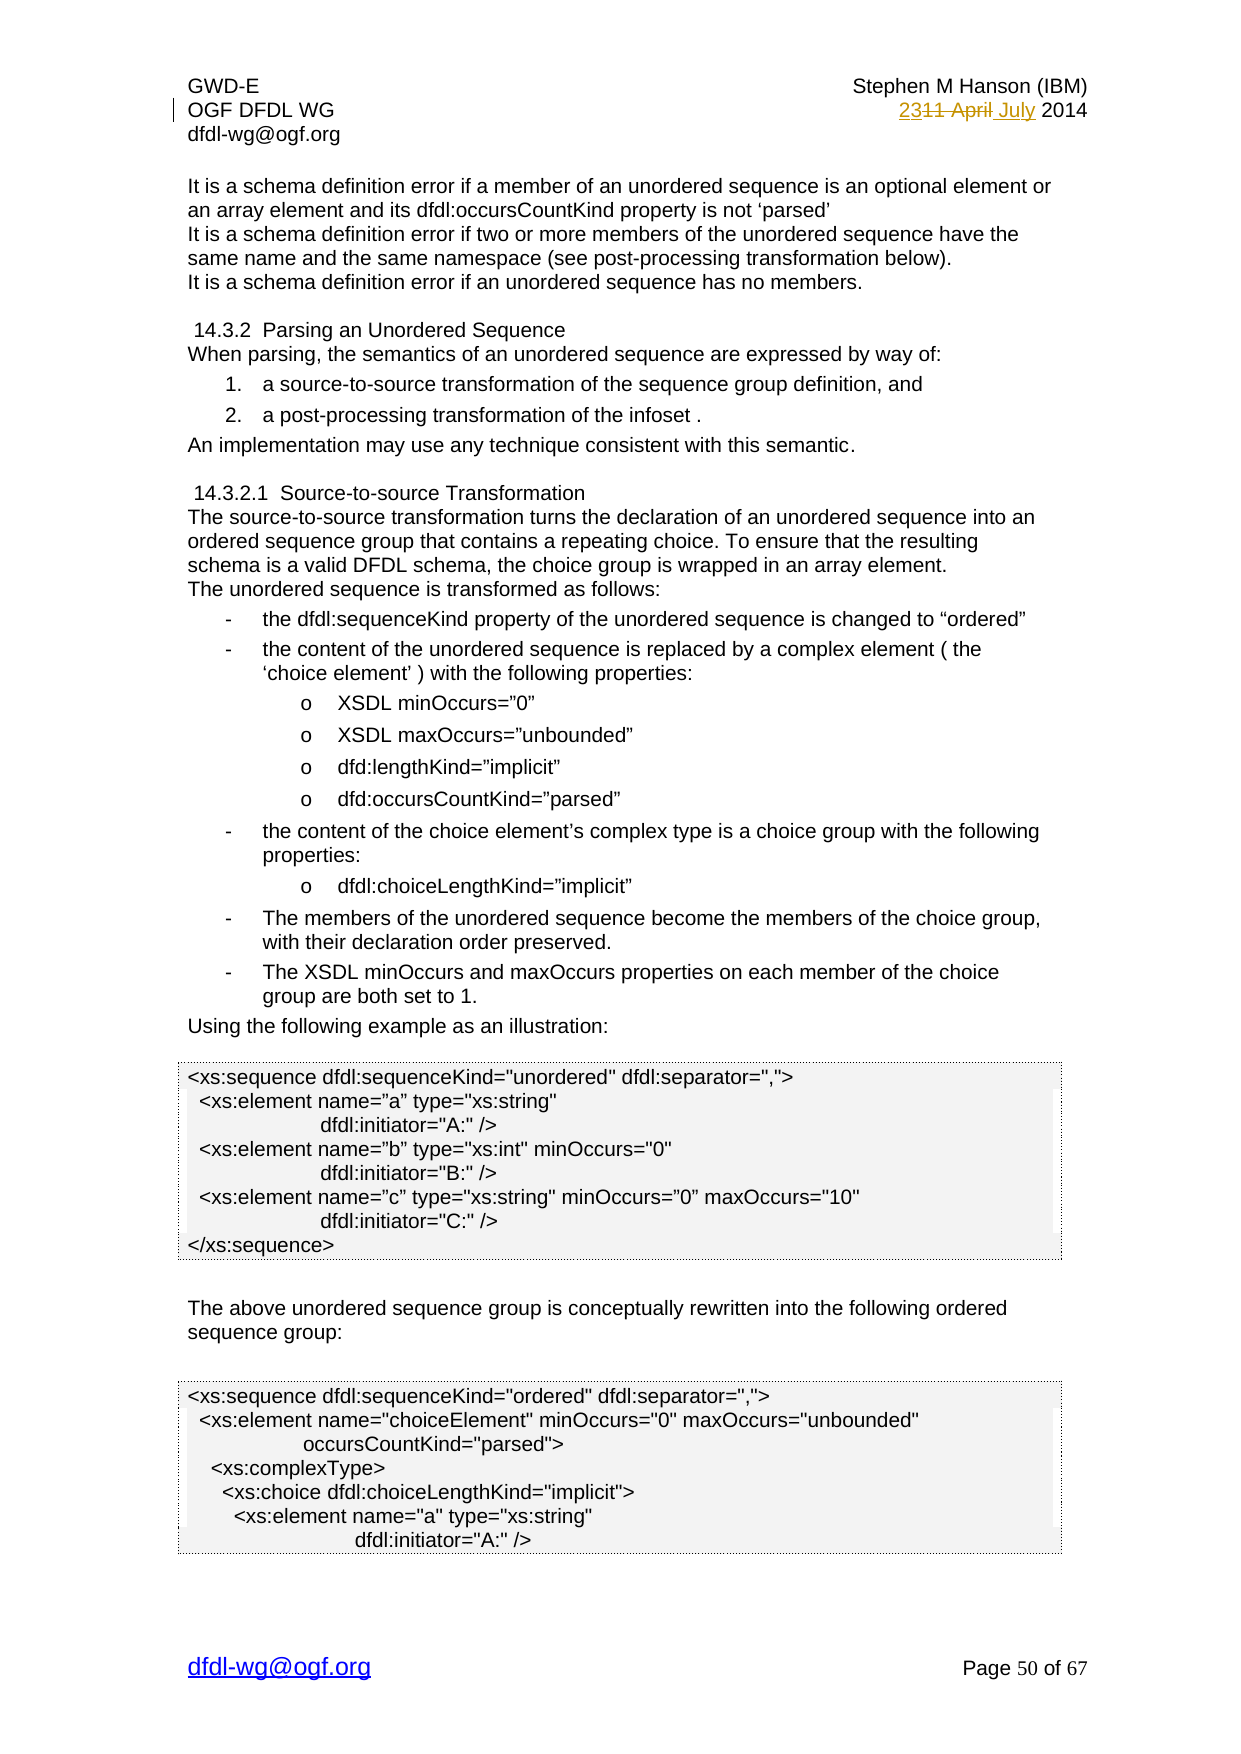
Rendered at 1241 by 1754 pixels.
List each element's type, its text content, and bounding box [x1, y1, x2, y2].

text <xs:complexType> [187, 1456, 1053, 1479]
text 14.3.2 Parsing an Unordered Sequence [187, 318, 1053, 342]
list the content of the unordered sequence is replaced by a complex element ( the ‘choice element’ ) with the following properties: [225, 637, 1053, 685]
text 14.3.2.1 Source-to-source Transformation [187, 481, 1053, 504]
text <xs:sequence dfdl:sequenceKind="unordered" dfdl:separator=","> [178, 1062, 1062, 1089]
text It is a schema definition error if two or more members of the unordered sequence have the same name and the same namespace (see post-processing transformation below). [187, 222, 1053, 270]
text When parsing, the semantics of an unordered sequence are expressed by way of: [187, 342, 1053, 366]
text It is a schema definition error if an unordered sequence has no members. [187, 270, 1053, 294]
text <xs:element name=”b” type="xs:int" minOccurs="0" [187, 1137, 1053, 1161]
text Using the following example as an illustration: [187, 1014, 1053, 1038]
text The above unordered sequence group is conceptually rewritten into the following ordered sequence group: [187, 1296, 1053, 1344]
list a post-processing transformation of the infoset . [225, 402, 1053, 426]
list the content of the choice element’s complex type is a choice group with the following properties: [225, 819, 1053, 867]
list The XSDL minOccurs and maxOccurs properties on each member of the choice group are both set to 1. [225, 960, 1053, 1008]
list dfd:lengthKind=”implicit” [300, 755, 1053, 781]
text An implementation may use any technique consistent with this semantic. [187, 433, 1053, 457]
text <xs:element name=”c” type="xs:string" minOccurs=”0” maxOccurs="10" [187, 1185, 1053, 1209]
text dfdl:initiator="A:" /> [187, 1113, 1053, 1137]
text dfdl:initiator="A:" /> [178, 1524, 1062, 1554]
list XSDL maxOccurs=”unbounded” [300, 723, 1053, 749]
list dfdl:choiceLengthKind=”implicit” [300, 873, 1053, 899]
text <xs:element name="choiceElement" minOccurs="0" maxOccurs="unbounded" occursCountKind="parsed"> [187, 1408, 1053, 1456]
text <xs:element name=”a” type="xs:string" [187, 1089, 1053, 1113]
list a source-to-source transformation of the sequence group definition, and [225, 372, 1053, 396]
text <xs:choice dfdl:choiceLengthKind="implicit"> [187, 1479, 1053, 1503]
text dfdl:initiator="C:" /> [187, 1209, 1053, 1229]
text The unordered sequence is transformed as follows: [187, 576, 1053, 600]
text The source-to-source transformation turns the declaration of an unordered sequence into an ordered sequence group that contains a repeating choice. To ensure that the resulting schema is a valid DFDL schema, the choice group is wrapped in an array element. [187, 504, 1053, 576]
list dfd:occursCountKind=”parsed” [300, 787, 1053, 813]
list The members of the unordered sequence become the members of the choice group, with their declaration order preserved. [225, 906, 1053, 953]
list the dfdl:sequenceKind property of the unordered sequence is changed to “ordered” [225, 607, 1053, 631]
text </xs:sequence> [178, 1229, 1062, 1260]
text <xs:sequence dfdl:sequenceKind="ordered" dfdl:separator=","> [178, 1381, 1062, 1408]
list XSDL minOccurs=”0” [300, 691, 1053, 717]
text It is a schema definition error if a member of an unordered sequence is an optional element or an array element and its dfdl:occursCountKind property is not ‘parsed’ [187, 174, 1053, 222]
text <xs:element name="a" type="xs:string" [187, 1503, 1053, 1524]
text dfdl:initiator="B:" /> [187, 1161, 1053, 1185]
